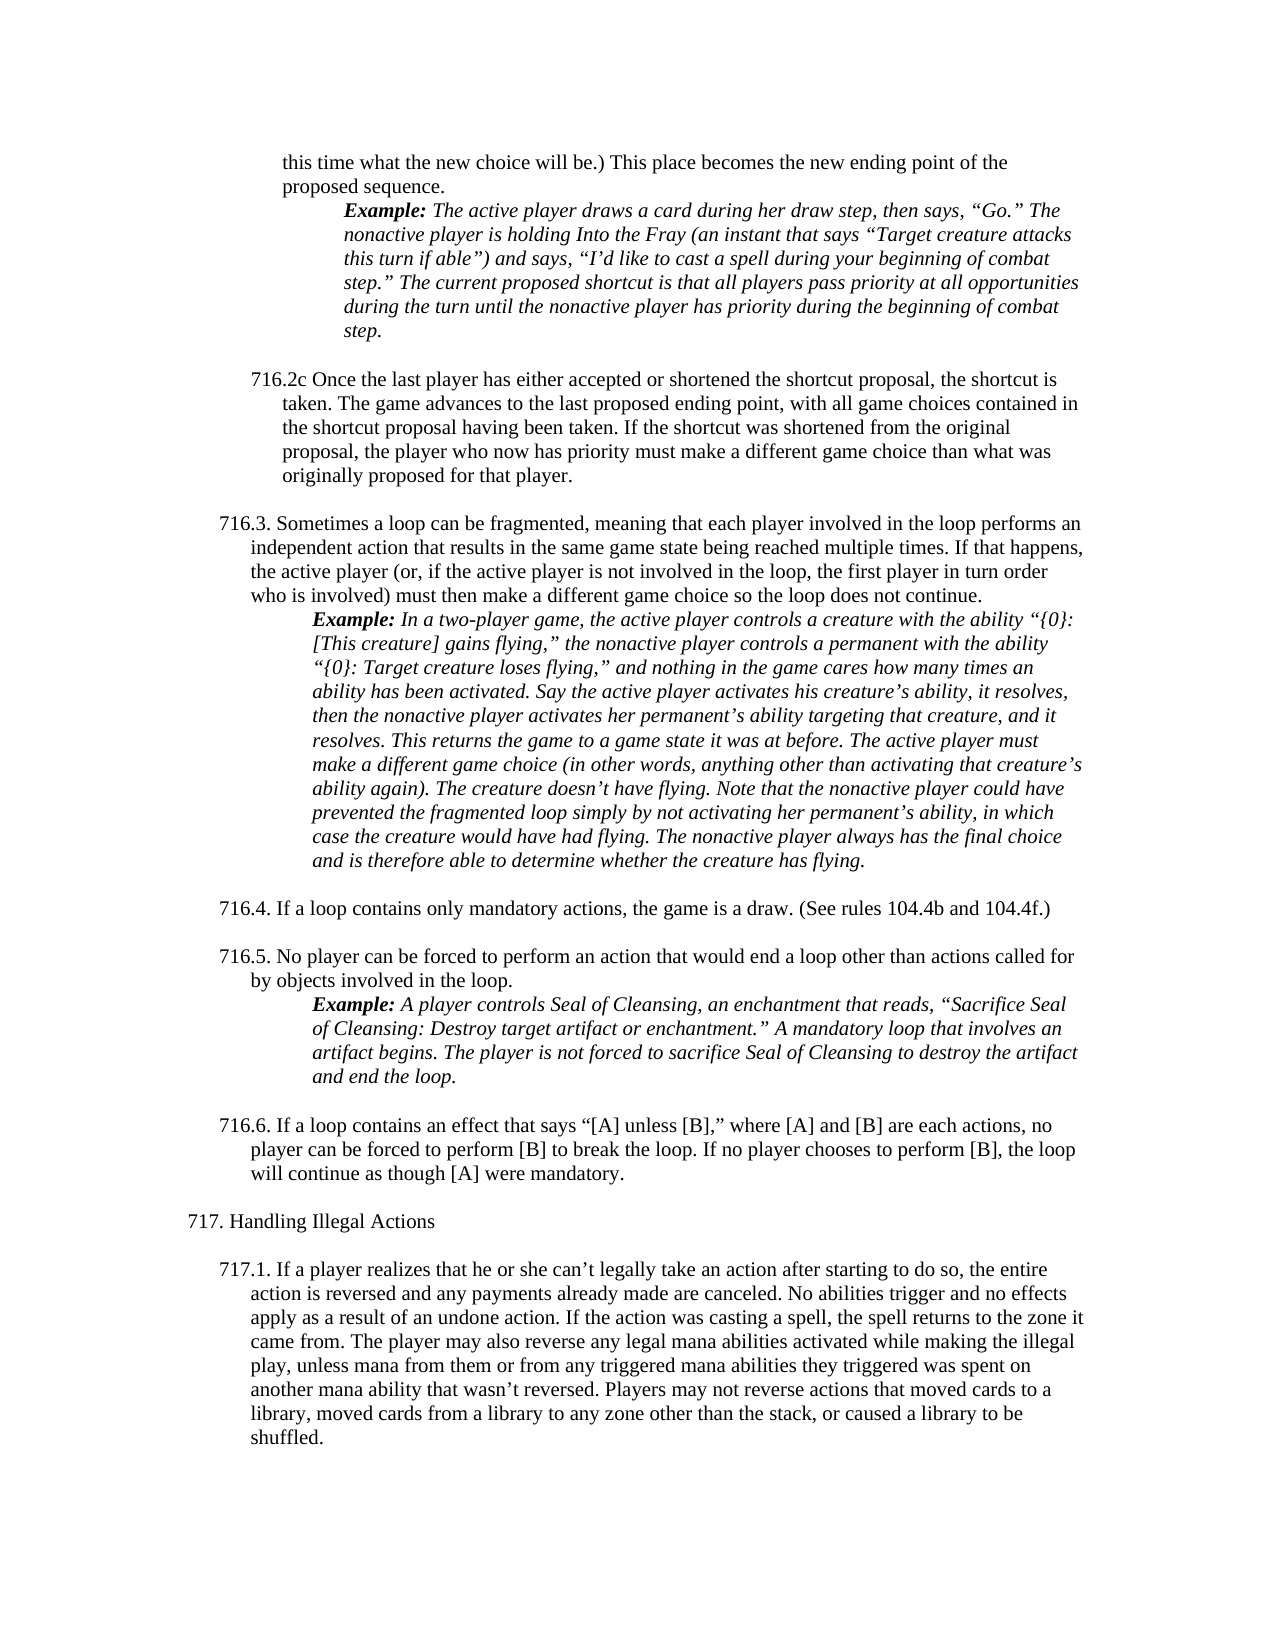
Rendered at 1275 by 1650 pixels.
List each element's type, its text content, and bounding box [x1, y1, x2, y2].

text 716.4. If a loop contains only mandatory actions, the game is a draw. (See rules 104.4b and 104.4f.) [219, 896, 1087, 920]
text Example: A player controls Seal of Cleansing, an enchantment that reads, “Sacrifice Seal of Cleansing: Destroy target artifact or enchantment.” A mandatory loop that involves an artifact begins. The player is not forced to sacrifice Seal of Cleansing to destroy the artifact and end the loop. [312, 992, 1087, 1088]
text Example: The active player draws a card during her draw step, then says, “Go.” The nonactive player is holding Into the Fray (an instant that says “Target creature attacks this turn if able”) and says, “I’d like to cast a spell during your beginning of combat step.” The current proposed shortcut is that all players pass priority at all opportunities during the turn until the nonactive player has priority during the beginning of combat step. [343, 198, 1087, 342]
text 716.2c Once the last player has either accepted or shortened the shortcut proposal, the shortcut is taken. The game advances to the last proposed ending point, with all game choices contained in the shortcut proposal having been taken. If the shortcut was shortened from the original proposal, the player who now has priority must make a different game choice than what was originally proposed for that player. [251, 367, 1087, 487]
text 717. Handling Illegal Actions [187, 1209, 1087, 1233]
text Example: In a two-player game, the active player controls a creature with the ability “{0}: [This creature] gains flying,” the nonactive player controls a permanent with the ability “{0}: Target creature loses flying,” and nothing in the game cares how many times an ability has been activated. Say the active player activates his creature’s ability, it resolves, then the nonactive player activates her permanent’s ability targeting that creature, and it resolves. This returns the game to a game state it was at before. The active player must make a different game choice (in other words, anything other than activating that creature’s ability again). The creature doesn’t have flying. Note that the nonactive player could have prevented the fragmented loop simply by not activating her permanent’s ability, in which case the creature would have had flying. The nonactive player always has the final choice and is therefore able to determine whether the creature has flying. [312, 607, 1087, 872]
text 716.6. If a loop contains an effect that says “[A] unless [B],” where [A] and [B] are each actions, no player can be forced to perform [B] to break the loop. If no player chooses to perform [B], the loop will continue as though [A] were mandatory. [219, 1112, 1087, 1185]
text 717.1. If a player realizes that he or she can’t legally take an action after starting to do so, the entire action is reversed and any payments already made are canceled. No abilities trigger and no effects apply as a result of an undone action. If the action was casting a spell, the spell returns to the zone it came from. The player may also reverse any legal mana abilities activated while making the illegal play, unless mana from them or from any triggered mana abilities they triggered was spent on another mana ability that wasn’t reversed. Players may not reverse actions that moved cards to a library, moved cards from a library to any zone other than the stack, or caused a library to be shuffled. [219, 1257, 1087, 1449]
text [251, 150, 1087, 198]
text 716.3. Sometimes a loop can be fragmented, meaning that each player involved in the loop performs an independent action that results in the same game state being reached multiple times. If that happens, the active player (or, if the active player is not involved in the loop, the first player in turn order who is involved) must then make a different game choice so the loop does not continue. [219, 511, 1087, 607]
text 716.5. No player can be forced to perform an action that would end a loop other than actions called for by objects involved in the loop. [219, 944, 1087, 992]
